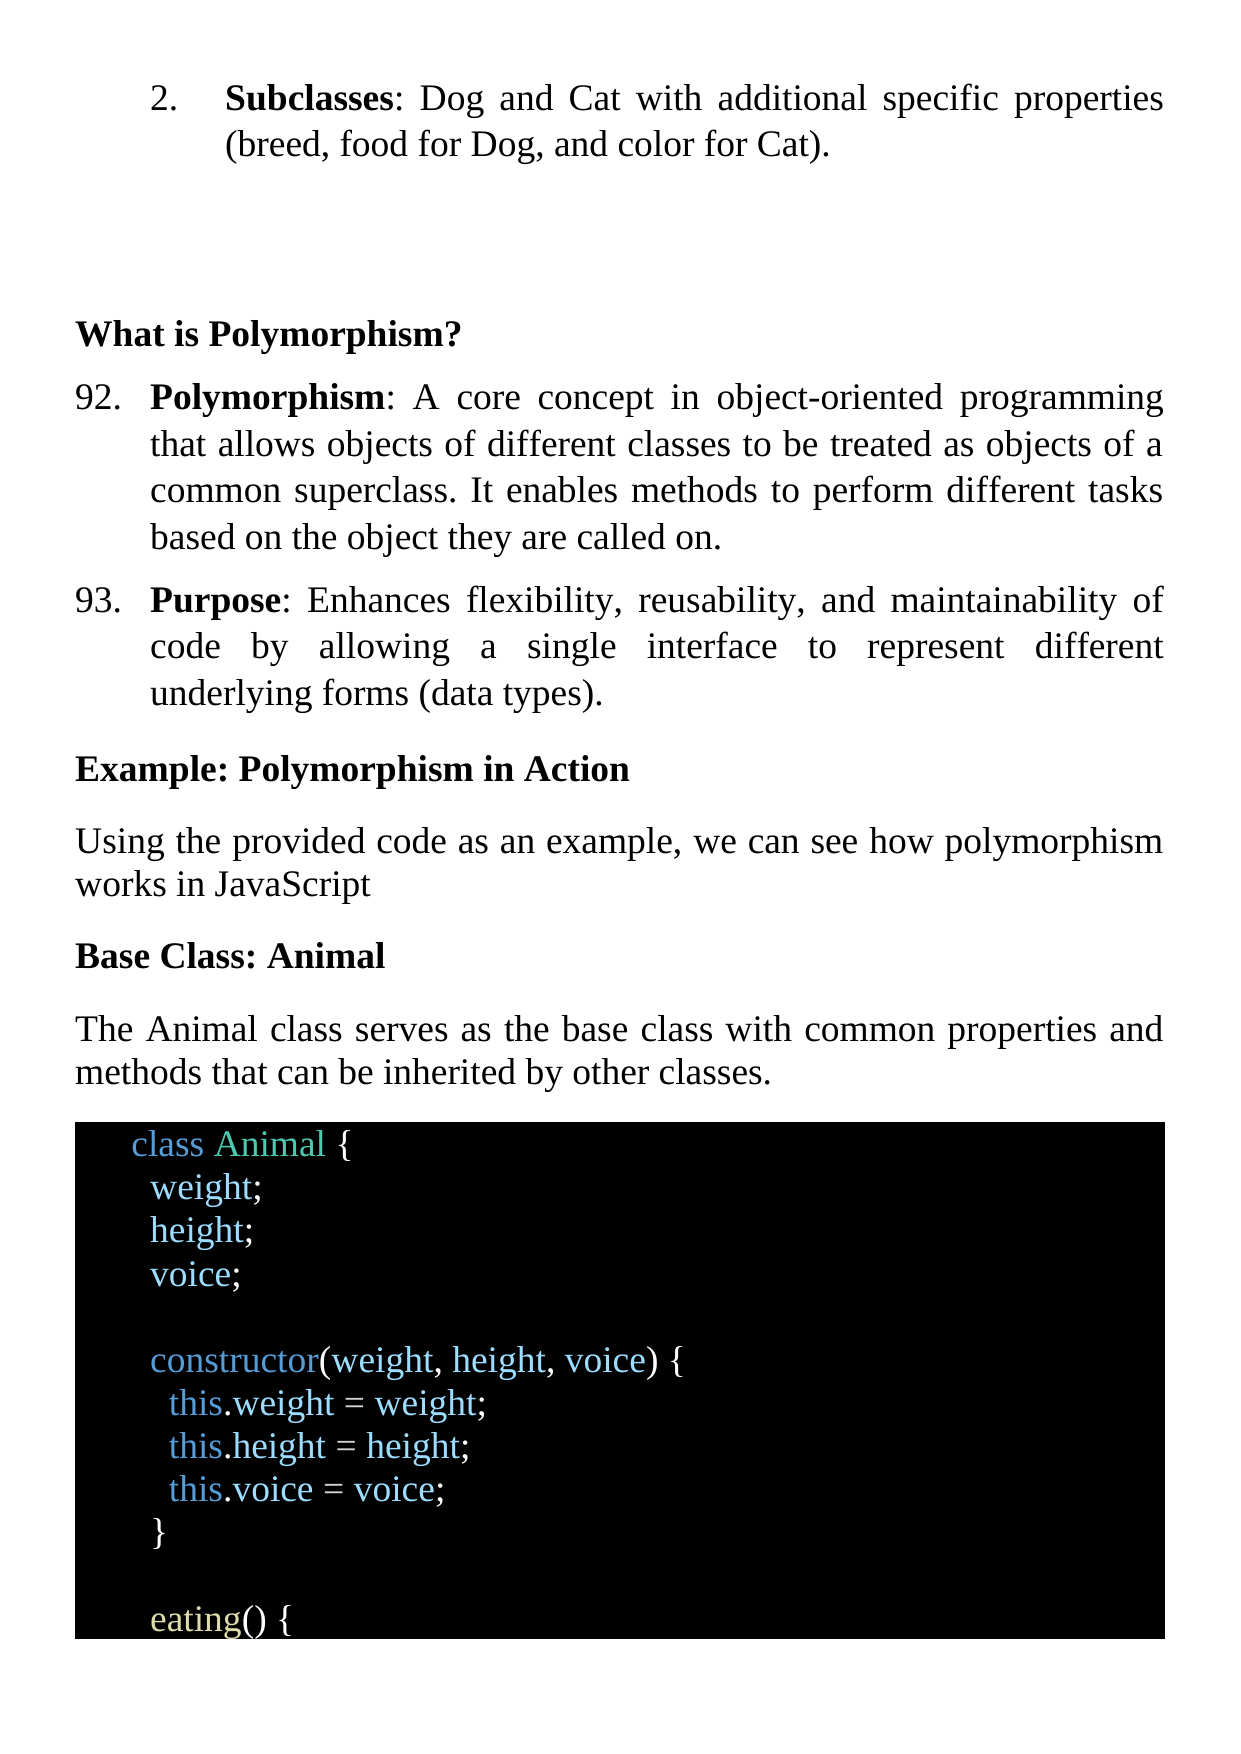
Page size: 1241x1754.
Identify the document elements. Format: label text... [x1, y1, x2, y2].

text } [75, 1510, 1165, 1553]
text height; [75, 1208, 1165, 1251]
text class Animal { [75, 1122, 1165, 1165]
text eating() { [75, 1596, 1165, 1639]
text Example: Polymorphism in Action [75, 746, 1165, 789]
text voice; [75, 1251, 1165, 1294]
list Polymorphism: A core concept in object-oriented programming that allows objects of different classes to be treated as objects of a common superclass. It enables methods to perform different tasks based on the object they are called on. [75, 374, 1165, 557]
text The Animal class serves as the base class with common properties and methods that can be inherited by other classes. [75, 1006, 1165, 1092]
text Using the provided code as an example, we can see how polymorphism works in JavaScript [75, 818, 1165, 905]
text this.voice = voice; [75, 1467, 1165, 1510]
text constructor(weight, height, voice) { [75, 1337, 1165, 1380]
text this.height = height; [75, 1423, 1165, 1467]
text this.weight = weight; [75, 1380, 1165, 1423]
list Purpose: Enhances flexibility, reusability, and maintainability of code by allowing a single interface to represent different underlying forms (data types). [75, 577, 1165, 714]
text weight; [75, 1165, 1165, 1208]
text Base Class: Animal [75, 934, 1165, 977]
text What is Polymorphism? [75, 311, 1165, 354]
list Subclasses: Dog and Cat with additional specific properties (breed, food for Dog, and color for Cat). [150, 75, 1165, 165]
